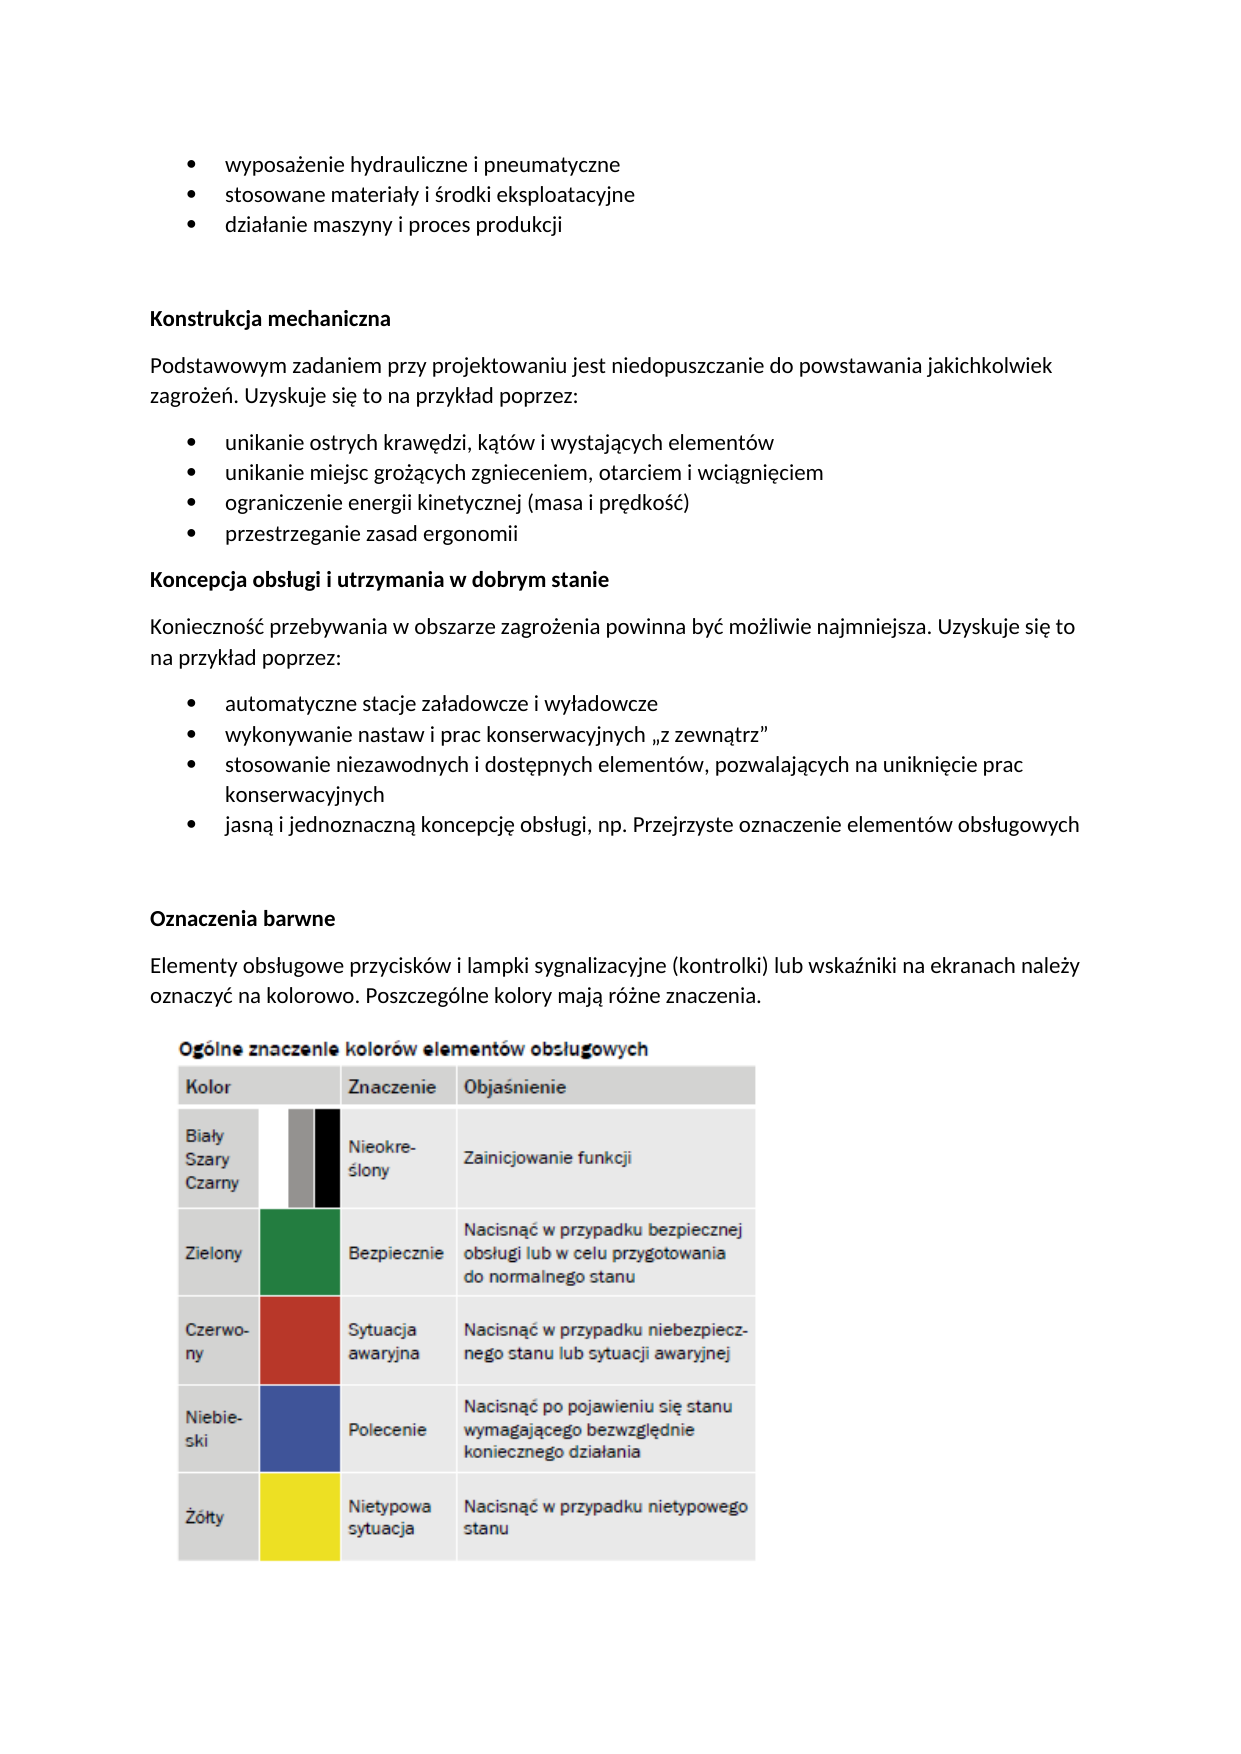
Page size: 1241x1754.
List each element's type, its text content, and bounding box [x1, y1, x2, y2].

text Konstrukcja mechaniczna [150, 304, 1090, 332]
list ograniczenie energii kinetycznej (masa i prędkość) [187, 488, 1090, 517]
text Podstawowym zadaniem przy projektowaniu jest niedopuszczanie do powstawania jakichkolwiek zagrożeń. Uzyskuje się to na przykład poprzez: [150, 351, 1090, 409]
list wyposażenie hydrauliczne i pneumatyczne [187, 150, 1090, 178]
list działanie maszyny i proces produkcji [187, 210, 1090, 238]
list stosowanie niezawodnych i dostępnych elementów, pozwalających na uniknięcie prac konserwacyjnych [187, 750, 1090, 808]
list wykonywanie nastaw i prac konserwacyjnych „z zewnątrz” [187, 720, 1090, 748]
text Koncepcja obsługi i utrzymania w dobrym stanie [150, 566, 1090, 594]
list stosowane materiały i środki eksploatacyjne [187, 180, 1090, 208]
text Elementy obsługowe przycisków i lampki sygnalizacyjne (kontrolki) lub wskaźniki na ekranach należy oznaczyć na kolorowo. Poszczególne kolory mają różne znaczenia. [150, 951, 1090, 1009]
list przestrzeganie zasad ergonomii [187, 519, 1090, 547]
list jasną i jednoznaczną koncepcję obsługi, np. Przejrzyste oznaczenie elementów obsługowych [187, 810, 1090, 838]
list automatyczne stacje załadowcze i wyładowcze [187, 689, 1090, 718]
text Oznaczenia barwne [150, 904, 1090, 932]
text Konieczność przebywania w obszarze zagrożenia powinna być możliwie najmniejsza. Uzyskuje się to na przykład poprzez: [150, 612, 1090, 671]
list unikanie ostrych krawędzi, kątów i wystających elementów [187, 428, 1090, 456]
list unikanie miejsc grożących zgnieceniem, otarciem i wciągnięciem [187, 458, 1090, 486]
